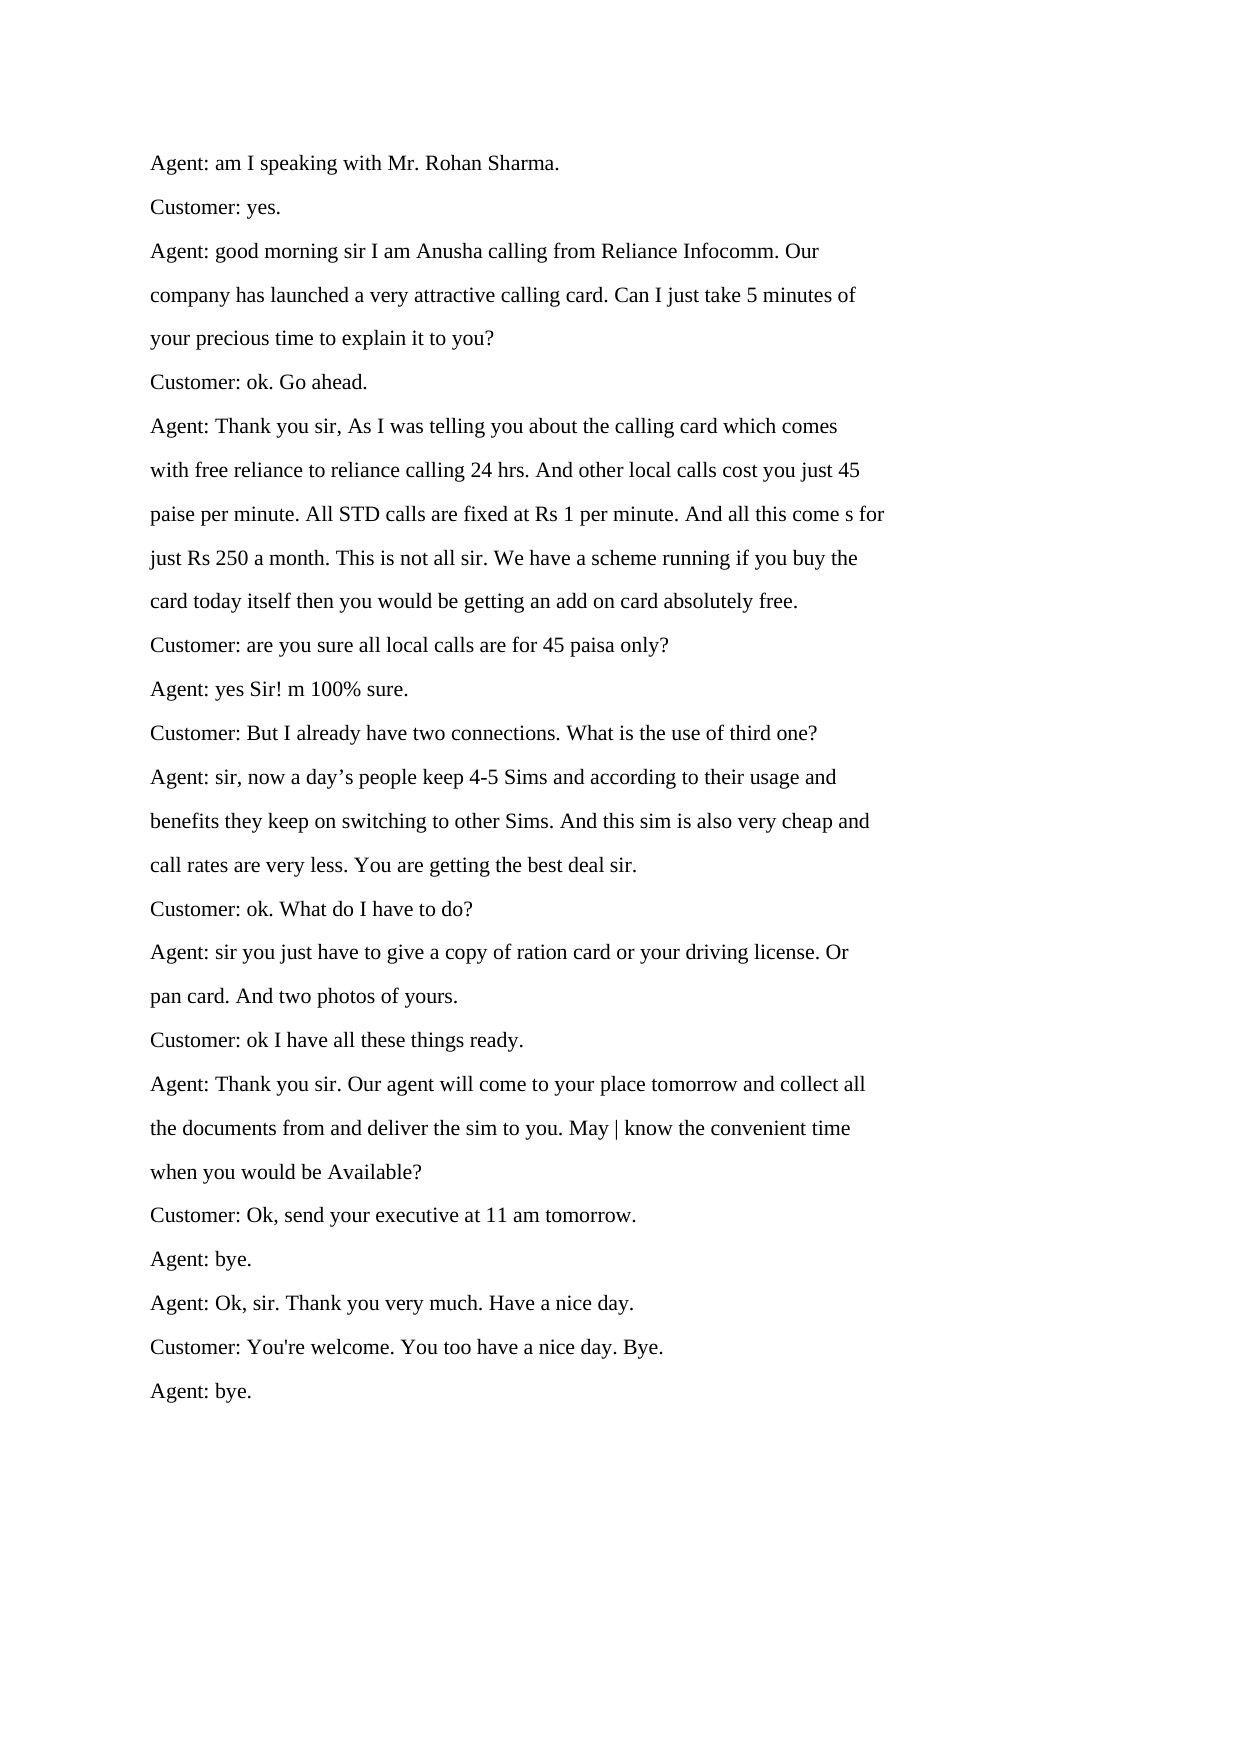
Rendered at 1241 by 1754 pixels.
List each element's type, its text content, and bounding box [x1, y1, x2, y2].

text Agent: good morning sir I am Anusha calling from Reliance Infocomm. Our [150, 238, 1090, 263]
text Agent: bye. [150, 1378, 1090, 1403]
text benefits they keep on switching to other Sims. And this sim is also very cheap and [150, 808, 1090, 833]
text Customer: Ok, send your executive at 11 am tomorrow. [150, 1202, 1090, 1228]
text with free reliance to reliance calling 24 hrs. And other local calls cost you just 45 [150, 457, 1090, 482]
text pan card. And two photos of yours. [150, 983, 1090, 1008]
text Agent: yes Sir! m 100% sure. [150, 676, 1090, 701]
text your precious time to explain it to you? [150, 325, 1090, 351]
text Agent: am I speaking with Mr. Rohan Sharma. [150, 150, 1090, 175]
text Customer: yes. [150, 194, 1090, 219]
text company has launched a very attractive calling card. Can I just take 5 minutes of [150, 282, 1090, 307]
text the documents from and deliver the sim to you. May | know the convenient time [150, 1115, 1090, 1140]
text just Rs 250 a month. This is not all sir. We have a scheme running if you buy the [150, 545, 1090, 570]
text card today itself then you would be getting an add on card absolutely free. [150, 588, 1090, 614]
text Customer: ok. Go ahead. [150, 369, 1090, 394]
text Customer: ok I have all these things ready. [150, 1027, 1090, 1052]
text Customer: ok. What do I have to do? [150, 896, 1090, 921]
text call rates are very less. You are getting the best deal sir. [150, 852, 1090, 877]
text Agent: Ok, sir. Thank you very much. Have a nice day. [150, 1290, 1090, 1315]
text when you would be Available? [150, 1159, 1090, 1184]
text Agent: sir you just have to give a copy of ration card or your driving license. Or [150, 939, 1090, 964]
text paise per minute. All STD calls are fixed at Rs 1 per minute. And all this come s for [150, 501, 1090, 526]
text Agent: sir, now a day’s people keep 4-5 Sims and according to their usage and [150, 764, 1090, 789]
text Agent: Thank you sir, As I was telling you about the calling card which comes [150, 413, 1090, 438]
text Customer: are you sure all local calls are for 45 paisa only? [150, 632, 1090, 658]
text Customer: But I already have two connections. What is the use of third one? [150, 720, 1090, 745]
text Agent: Thank you sir. Our agent will come to your place tomorrow and collect all [150, 1071, 1090, 1096]
text Agent: bye. [150, 1246, 1090, 1272]
text Customer: You're welcome. You too have a nice day. Bye. [150, 1334, 1090, 1359]
